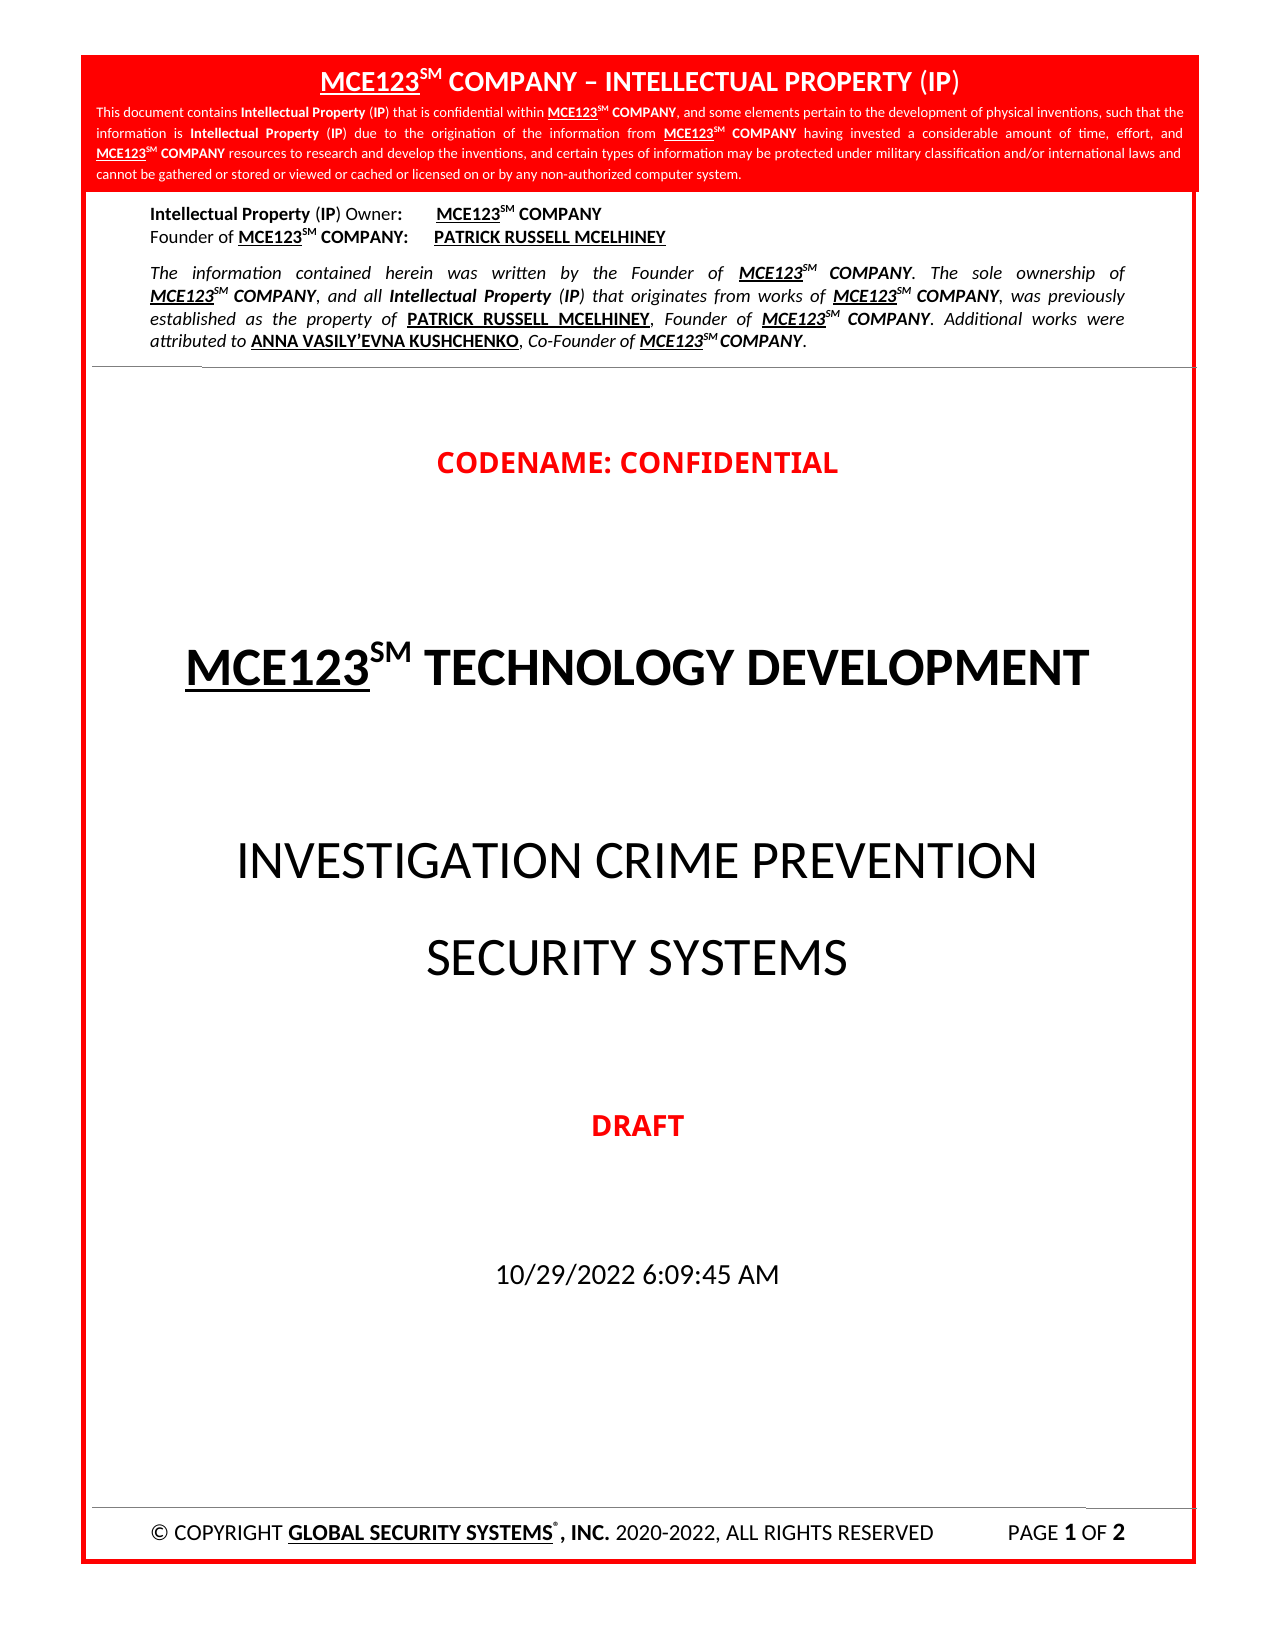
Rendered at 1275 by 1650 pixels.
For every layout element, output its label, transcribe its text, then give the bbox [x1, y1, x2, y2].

text CODENAME: CONFIDENTIAL [150, 442, 1125, 482]
text SECURITY SYSTEMS [150, 923, 1125, 989]
text DRAFT [150, 1105, 1125, 1144]
text INVESTIGATION CRIME PREVENTION [150, 826, 1125, 892]
text MCE123SM TECHNOLOGY DEVELOPMENT [150, 632, 1125, 698]
text 10/29/2022 6:09:45 AM [150, 1256, 1125, 1292]
